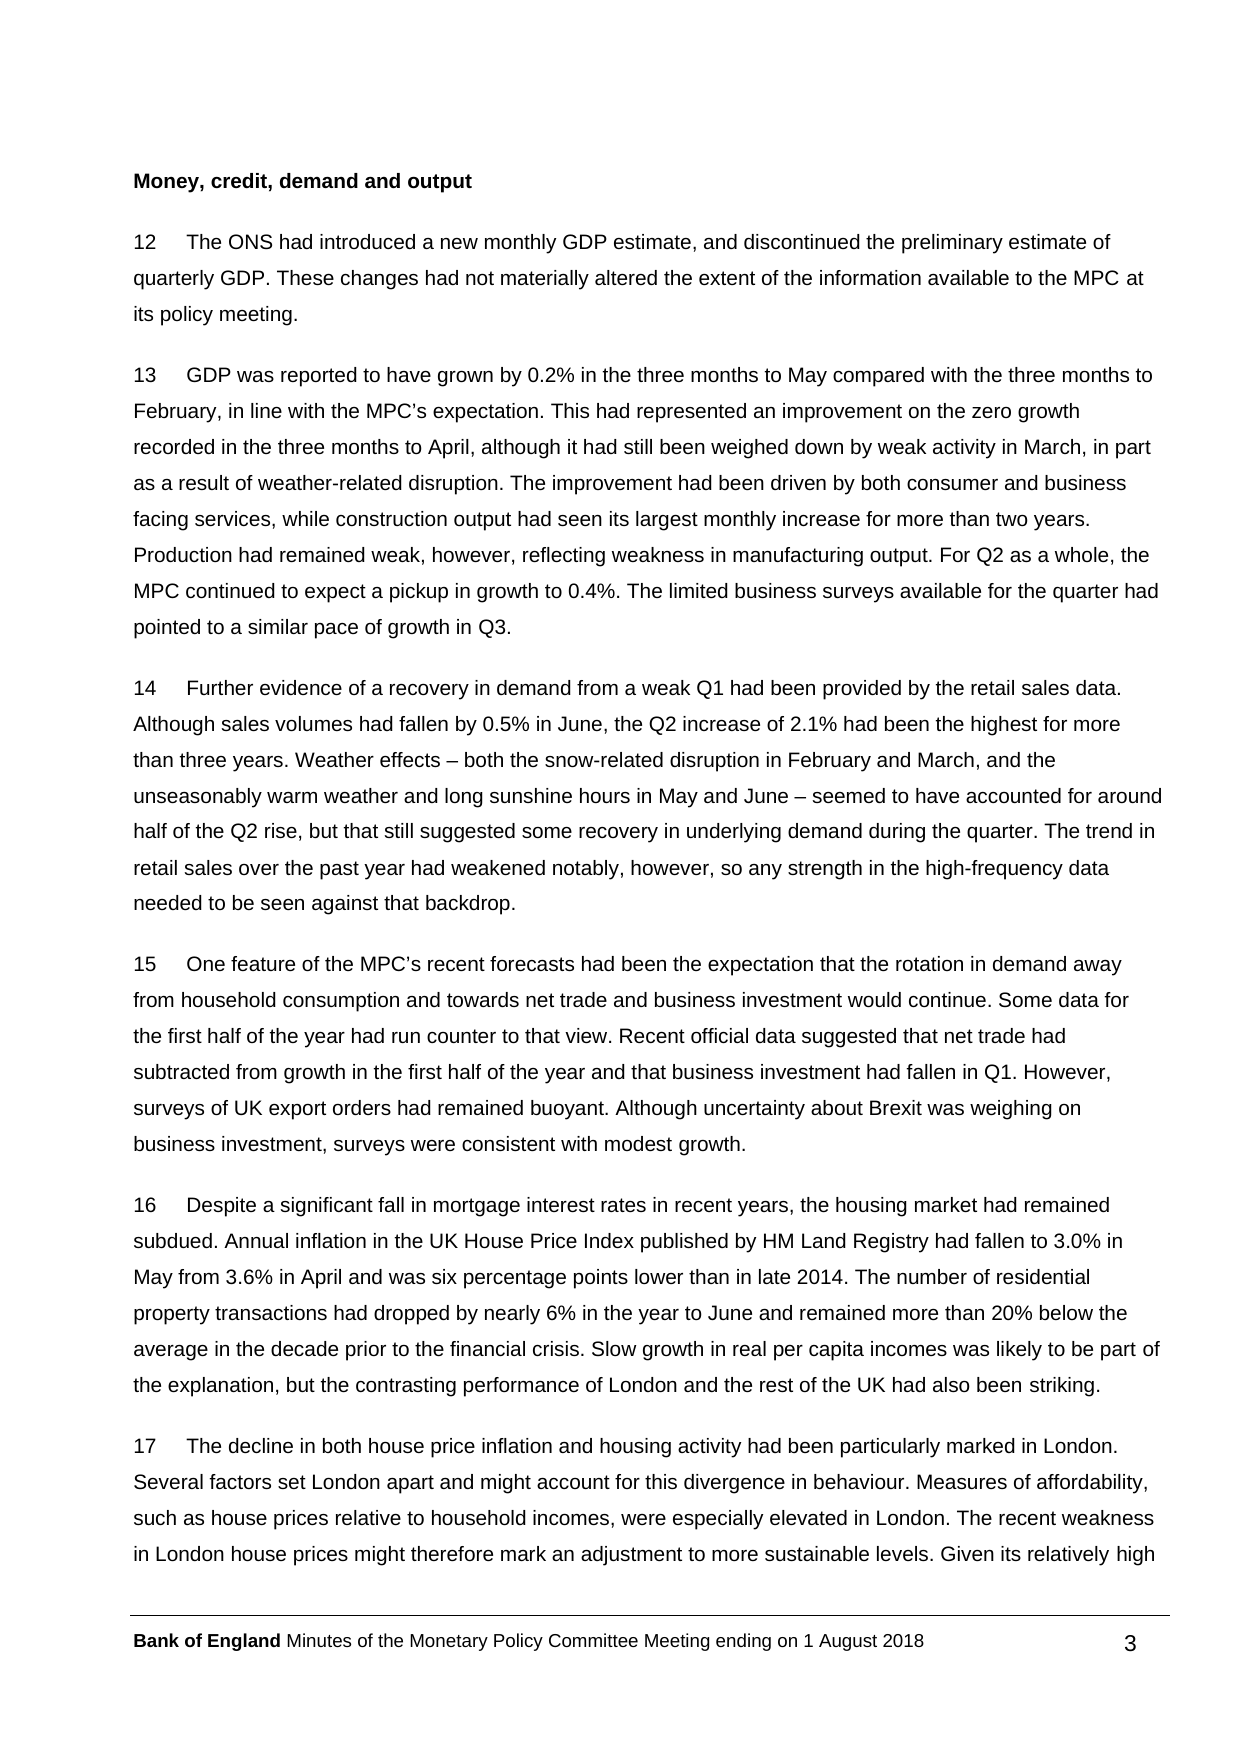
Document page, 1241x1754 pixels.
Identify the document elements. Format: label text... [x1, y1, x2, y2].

list One feature of the MPC’s recent forecasts had been the expectation that the rotation in demand away from household consumption and towards net trade and business investment would continue. Some data for the first half of the year had run counter to that view. Recent official data suggested that net trade had subtracted from growth in the first half of the year and that business investment had fallen in Q1. However, surveys of UK export orders had remained buoyant. Although uncertainty about Brexit was weighing on business investment, surveys were consistent with modest growth. [133, 952, 1136, 1156]
list The ONS had introduced a new monthly GDP estimate, and discontinued the preliminary estimate of quarterly GDP. These changes had not materially altered the extent of the information available to the MPC at its policy meeting. [133, 230, 1149, 326]
list Despite a significant fall in mortgage interest rates in recent years, the housing market had remained subdued. Annual inflation in the UK House Price Index published by HM Land Registry had fallen to 3.0% in May from 3.6% in April and was six percentage points lower than in late 2014. The number of residential property transactions had dropped by nearly 6% in the year to June and remained more than 20% below the average in the decade prior to the financial crisis. Slow growth in real per capita incomes was likely to be part of the explanation, but the contrasting performance of London and the rest of the UK had also been striking. [133, 1193, 1166, 1396]
subtitle Money, credit, demand and output [133, 169, 1178, 193]
list Further evidence of a recovery in demand from a weak Q1 had been provided by the retail sales data. Although sales volumes had fallen by 0.5% in June, the Q2 increase of 2.1% had been the highest for more than three years. Weather effects – both the snow-related disruption in February and March, and the unseasonably warm weather and long sunshine hours in May and June – seemed to have accounted for around half of the Q2 rise, but that still suggested some recovery in underlying demand during the quarter. The trend in retail sales over the past year had weakened notably, however, so any strength in the high-frequency data needed to be seen against that backdrop. [133, 676, 1164, 915]
list GDP was reported to have grown by 0.2% in the three months to May compared with the three months to February, in line with the MPC’s expectation. This had represented an improvement on the zero growth recorded in the three months to April, although it had still been weighed down by weak activity in March, in part as a result of weather-related disruption. The improvement had been driven by both consumer and business facing services, while construction output had seen its largest monthly increase for more than two years. Production had remained weak, however, reflecting weakness in manufacturing output. For Q2 as a whole, the MPC continued to expect a pickup in growth to 0.4%. The limited business surveys available for the quarter had pointed to a similar pace of growth in Q3. [133, 363, 1166, 638]
list The decline in both house price inflation and housing activity had been particularly marked in London. Several factors set London apart and might account for this divergence in behaviour. Measures of affordability, such as house prices relative to household incomes, were especially elevated in London. The recent weakness in London house prices might therefore mark an adjustment to more sustainable levels. Given its relatively high [133, 1433, 1162, 1565]
